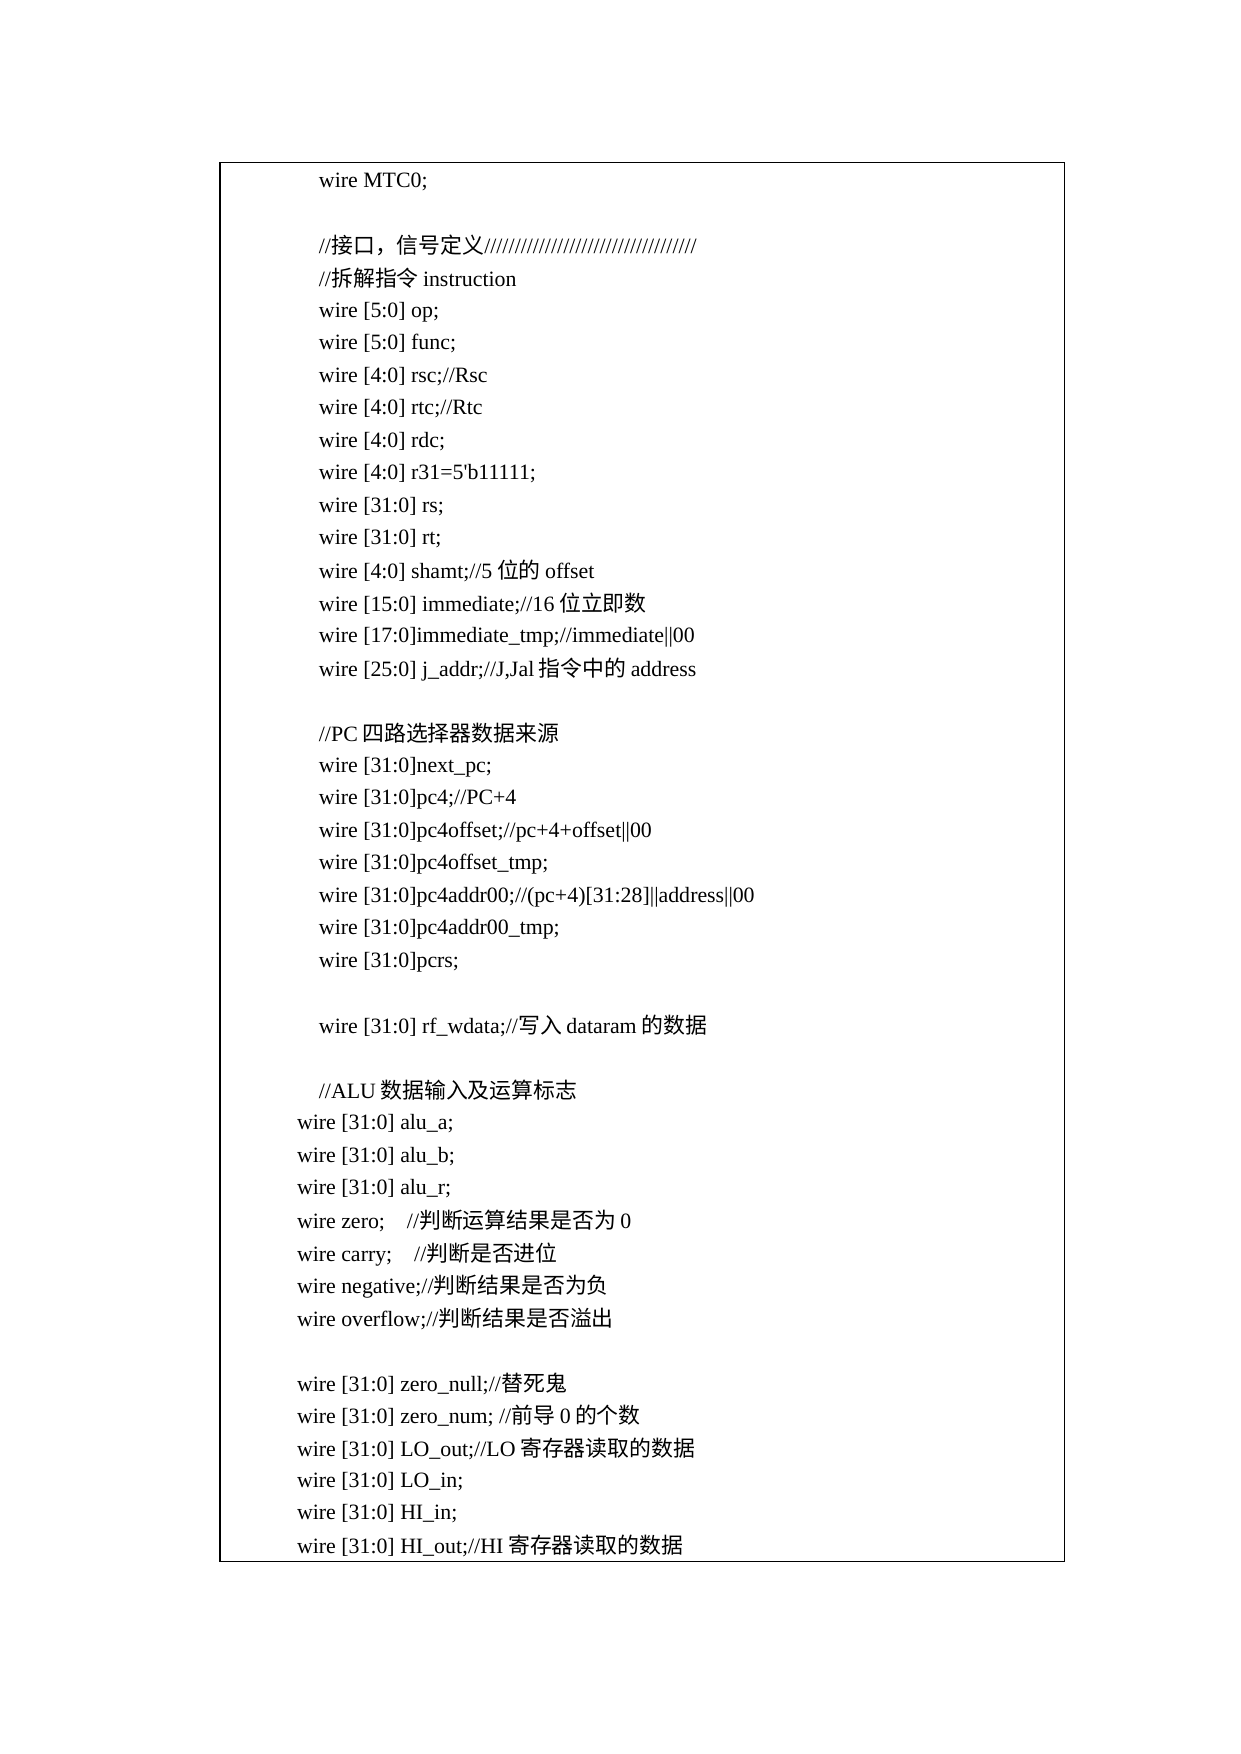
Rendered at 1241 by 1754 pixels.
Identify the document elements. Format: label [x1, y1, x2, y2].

table_header [221, 163, 1064, 1561]
